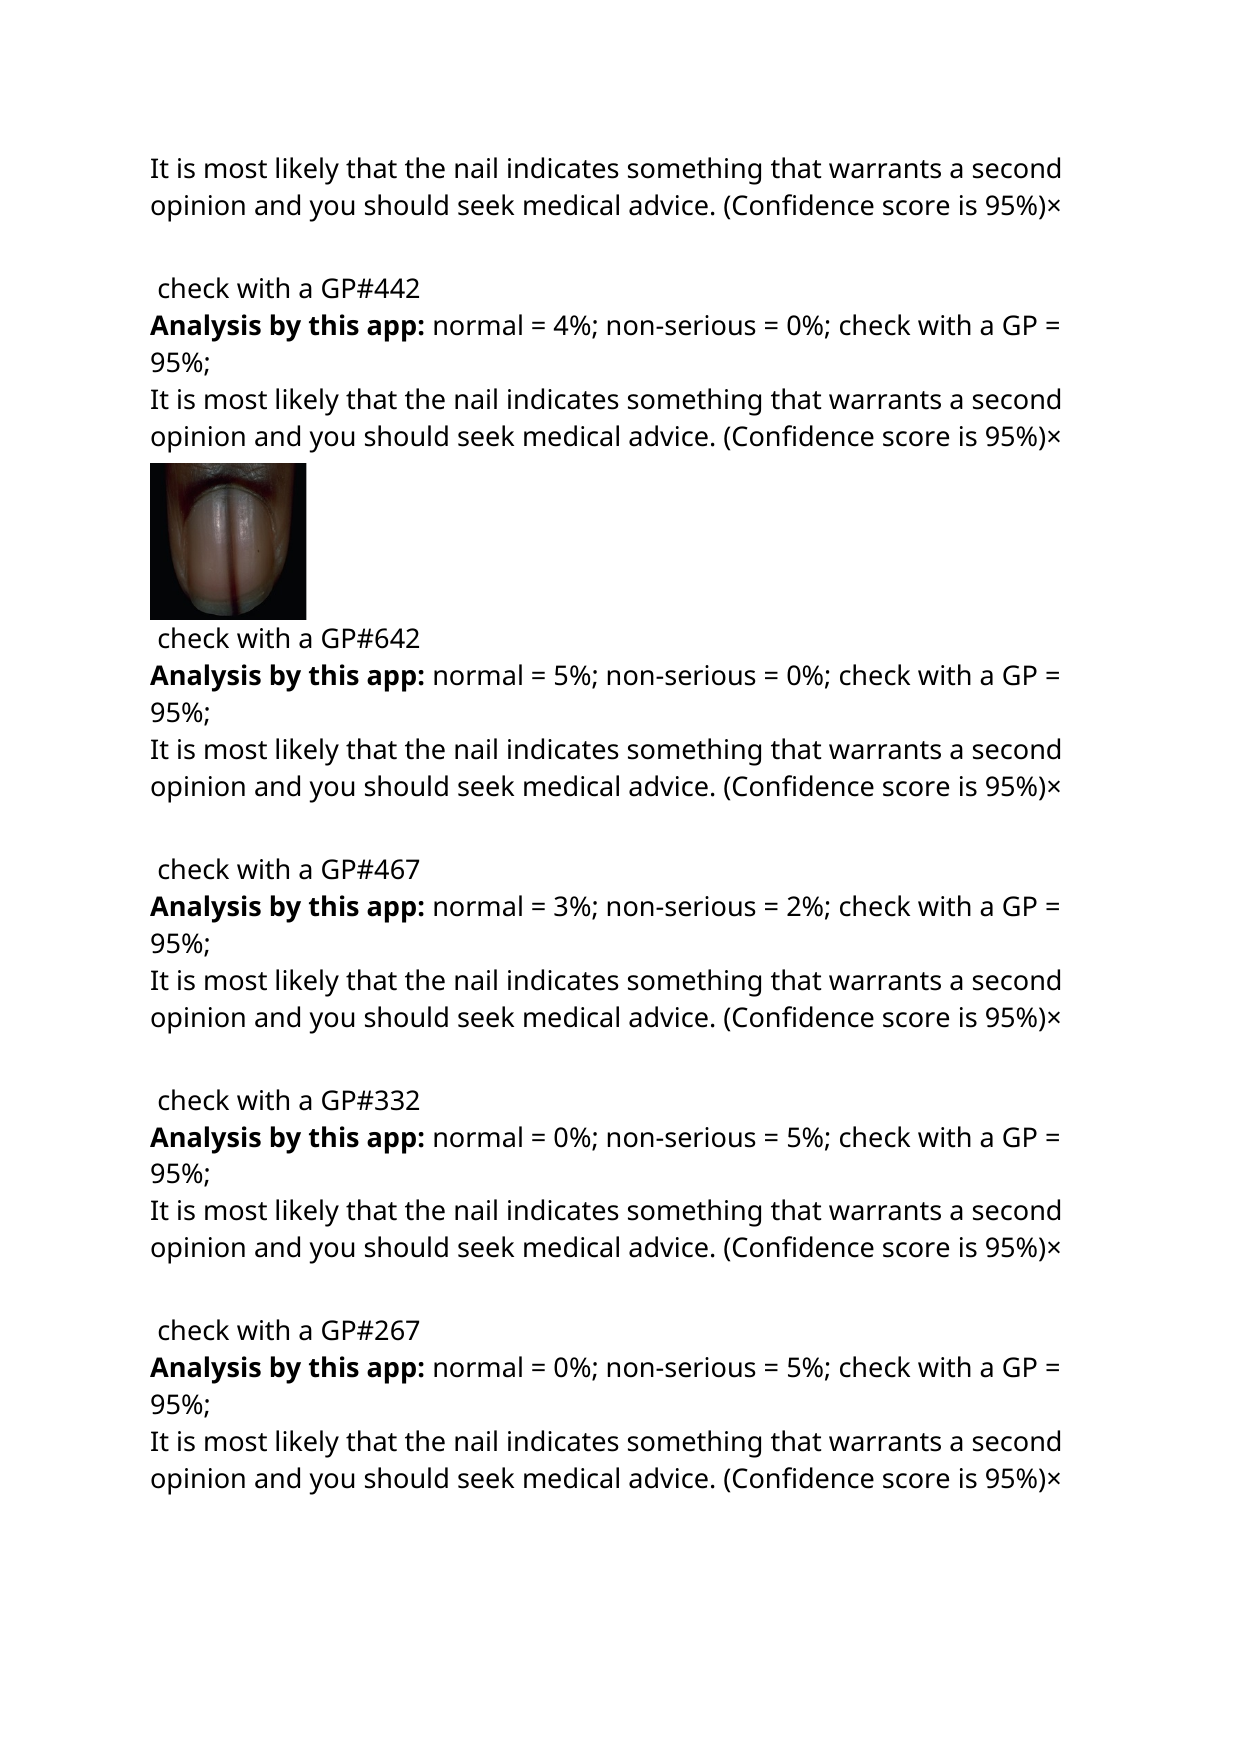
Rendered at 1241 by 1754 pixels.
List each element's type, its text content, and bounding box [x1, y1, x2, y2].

text check with a GP#467 Analysis by this app: normal = 3%; non-serious = 2%; check with a GP = 95%; It is most likely that the nail indicates something that warrants a second opinion and you should seek medical advice. (Confidence score is 95%)× [150, 814, 1090, 1035]
text check with a GP#267 Analysis by this app: normal = 0%; non-serious = 5%; check with a GP = 95%; It is most likely that the nail indicates something that warrants a second opinion and you should seek medical advice. (Confidence score is 95%)× [150, 1275, 1090, 1496]
text check with a GP#332 Analysis by this app: normal = 0%; non-serious = 5%; check with a GP = 95%; It is most likely that the nail indicates something that warrants a second opinion and you should seek medical advice. (Confidence score is 95%)× [150, 1044, 1090, 1266]
text check with a GP#442 Analysis by this app: normal = 4%; non-serious = 0%; check with a GP = 95%; It is most likely that the nail indicates something that warrants a second opinion and you should seek medical advice. (Confidence score is 95%)× [150, 233, 1090, 454]
text check with a GP#642 Analysis by this app: normal = 5%; non-serious = 0%; check with a GP = 95%; It is most likely that the nail indicates something that warrants a second opinion and you should seek medical advice. (Confidence score is 95%)× [150, 464, 1090, 804]
picture [150, 463, 307, 620]
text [150, 150, 1090, 224]
